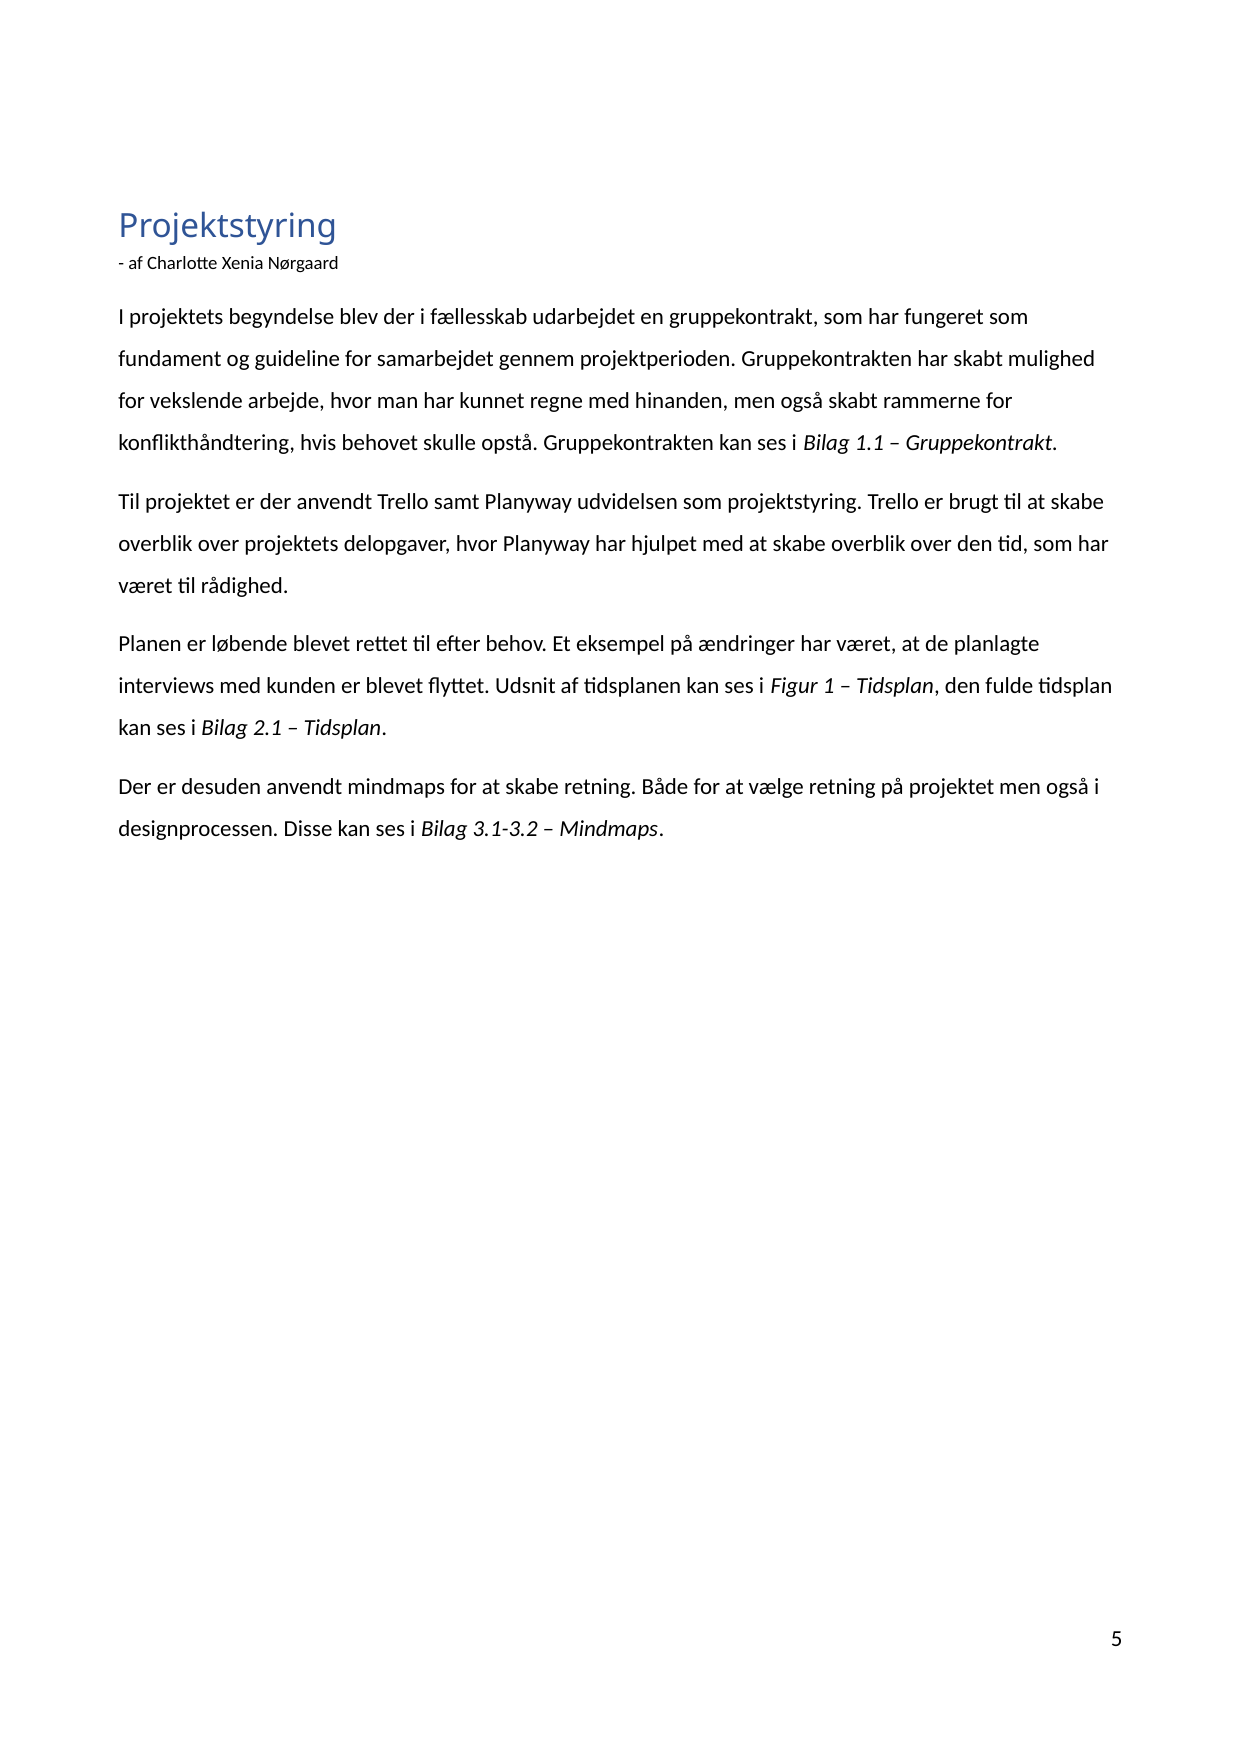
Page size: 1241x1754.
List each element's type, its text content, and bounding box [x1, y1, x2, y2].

text Til projektet er der anvendt Trello samt Planyway udvidelsen som projektstyring. Trello er brugt til at skabe overblik over projektets delopgaver, hvor Planyway har hjulpet med at skabe overblik over den tid, som har været til rådighed. [118, 487, 1122, 599]
text Planen er løbende blevet rettet til efter behov. Et eksempel på ændringer har været, at de planlagte interviews med kunden er blevet flyttet. Udsnit af tidsplanen kan ses i Figur 1 – Tidsplan, den fulde tidsplan kan ses i Bilag 2.1 – Tidsplan. [118, 629, 1122, 741]
text I projektets begyndelse blev der i fællesskab udarbejdet en gruppekontrakt, som har fungeret som fundament og guideline for samarbejdet gennem projektperioden. Gruppekontrakten har skabt mulighed for vekslende arbejde, hvor man har kunnet regne med hinanden, men også skabt rammerne for konflikthåndtering, hvis behovet skulle opstå. Gruppekontrakten kan ses i Bilag 1.1 – Gruppekontrakt. [118, 302, 1122, 456]
text Der er desuden anvendt mindmaps for at skabe retning. Både for at vælge retning på projektet men også i designprocessen. Disse kan ses i Bilag 3.1-3.2 – Mindmaps. [118, 772, 1122, 842]
text - af Charlotte Xenia Nørgaard [118, 251, 1122, 274]
subtitle Projektstyring [118, 202, 1122, 248]
